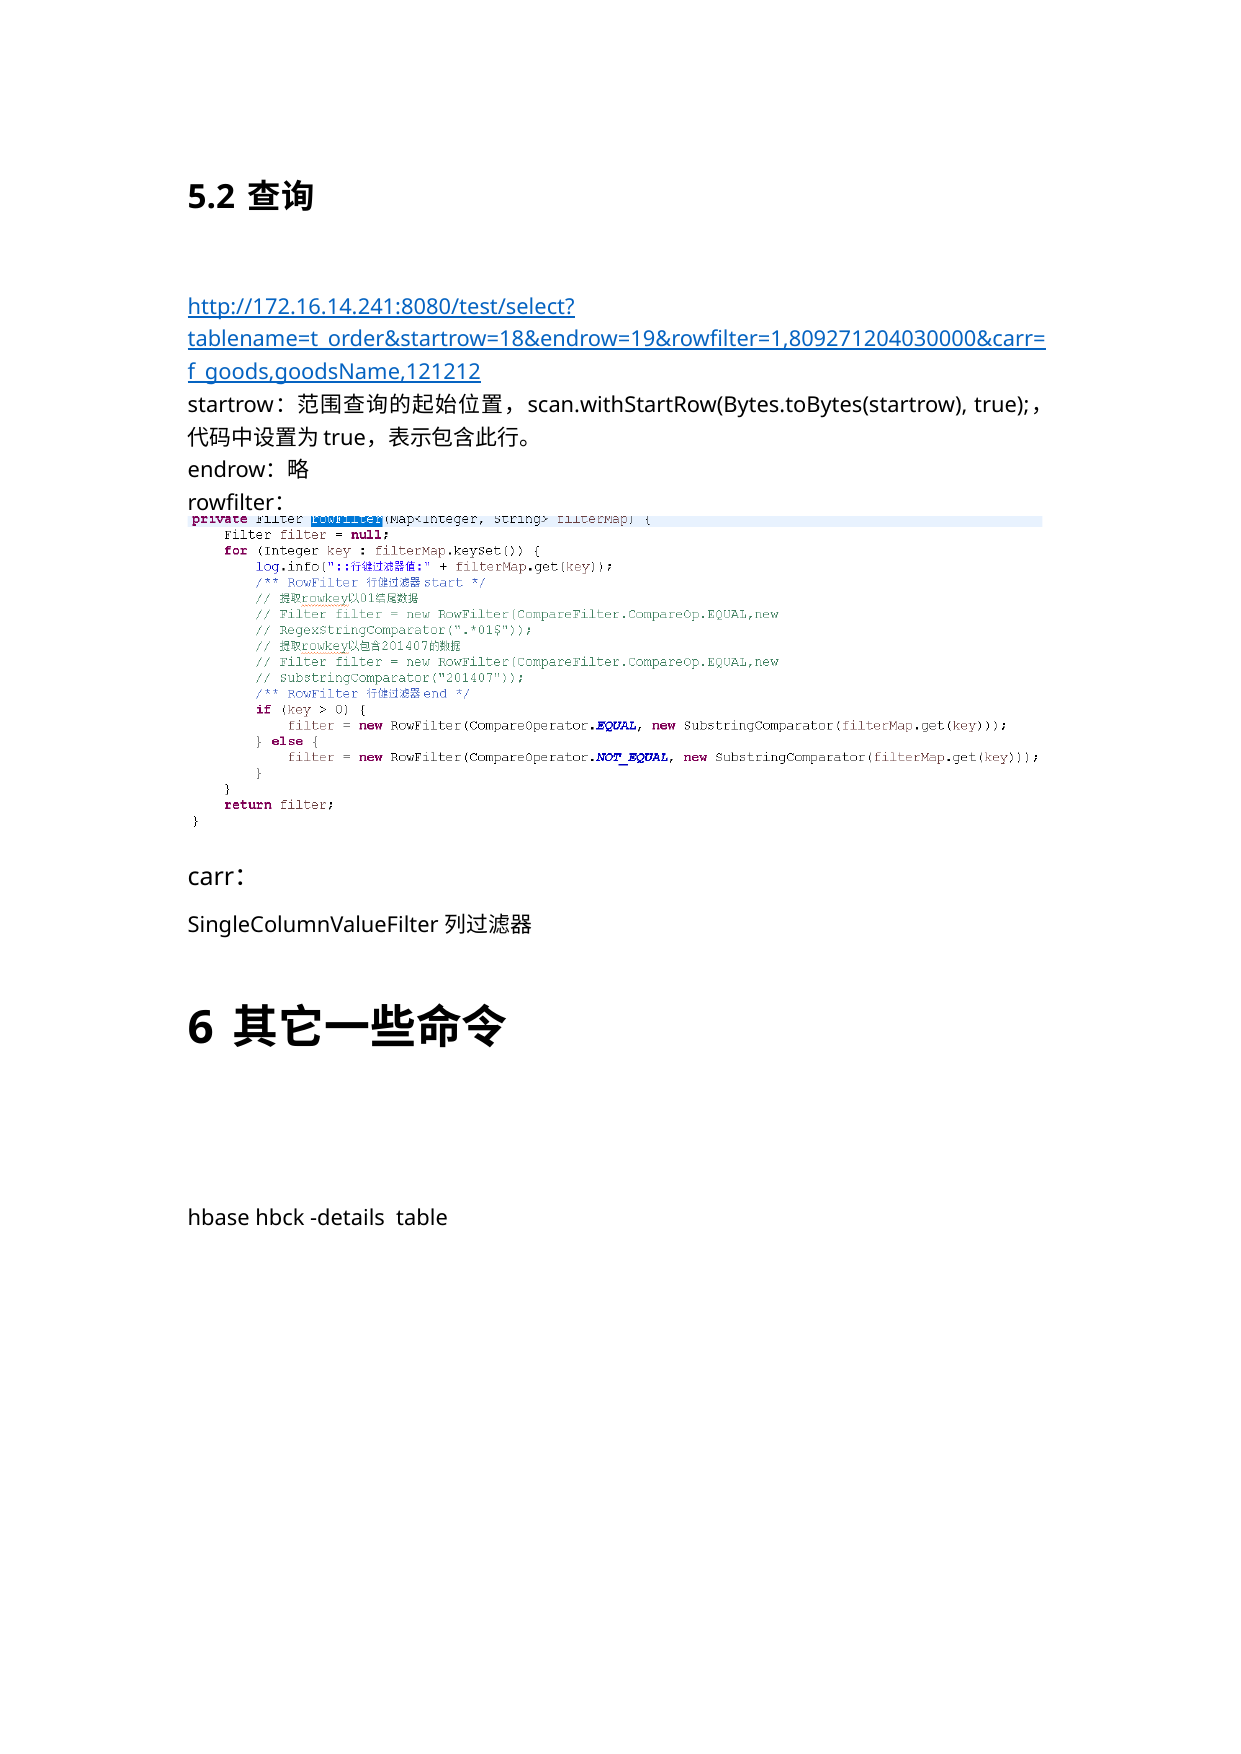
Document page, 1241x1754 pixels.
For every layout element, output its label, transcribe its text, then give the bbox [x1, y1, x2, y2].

text endrow：略 [187, 452, 1053, 484]
text rowfilter： [187, 484, 1053, 517]
subtitle 其它一些命令 [187, 975, 1053, 1072]
picture [187, 516, 1043, 833]
text startrow：范围查询的起始位置，scan.withStartRow(Bytes.toBytes(startrow), true);，代码中设置为true，表示包含此行。 [187, 387, 1053, 452]
text carr： [187, 842, 1053, 907]
text SingleColumnValueFilter 列过滤器 [187, 907, 1053, 939]
subtitle 查询 [187, 162, 1053, 227]
text hbase hbck -details table [187, 1200, 1053, 1233]
text http://172.16.14.241:8080/test/select?tablename=t_order&startrow=18&endrow=19&rowfilter=1,809271204030000&carr=f_goods,goodsName,121212 [187, 289, 1053, 387]
